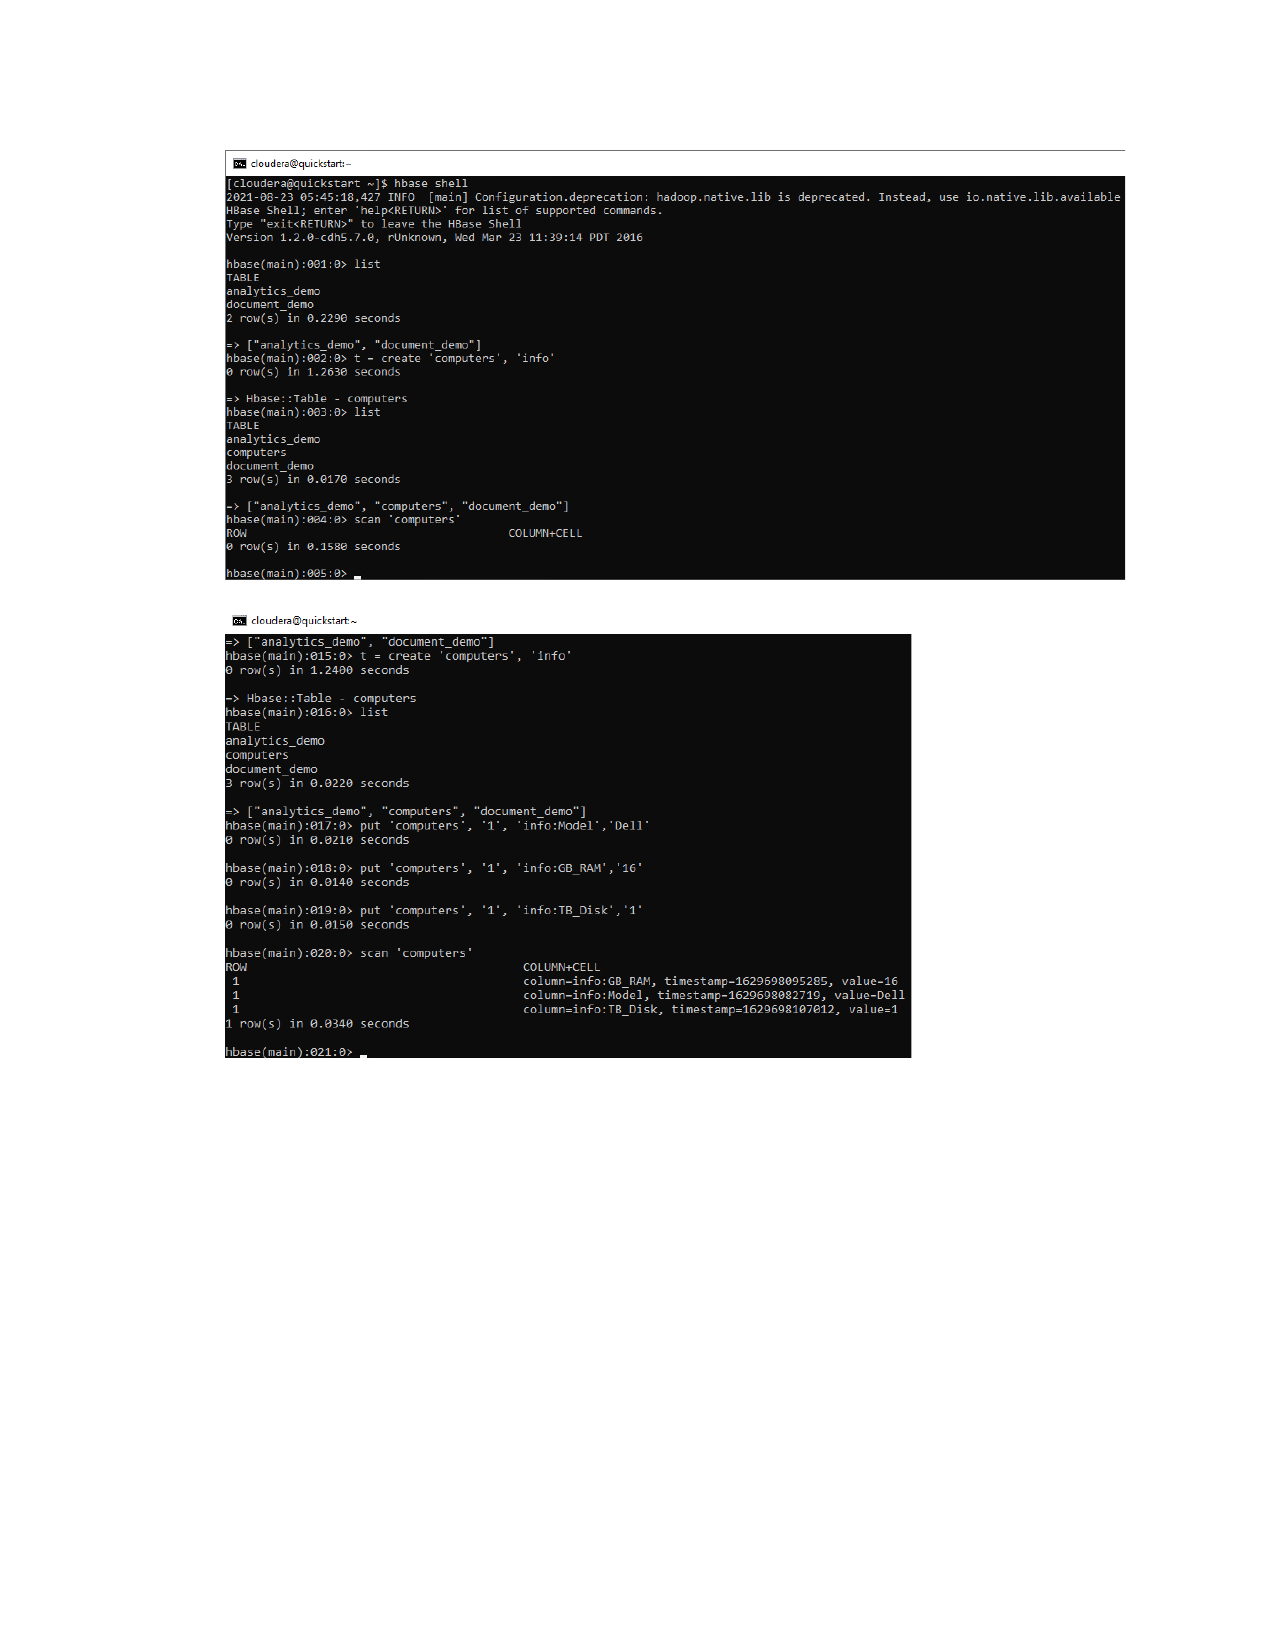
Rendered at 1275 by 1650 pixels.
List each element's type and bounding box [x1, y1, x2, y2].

picture [225, 150, 1125, 580]
picture [225, 608, 912, 1058]
